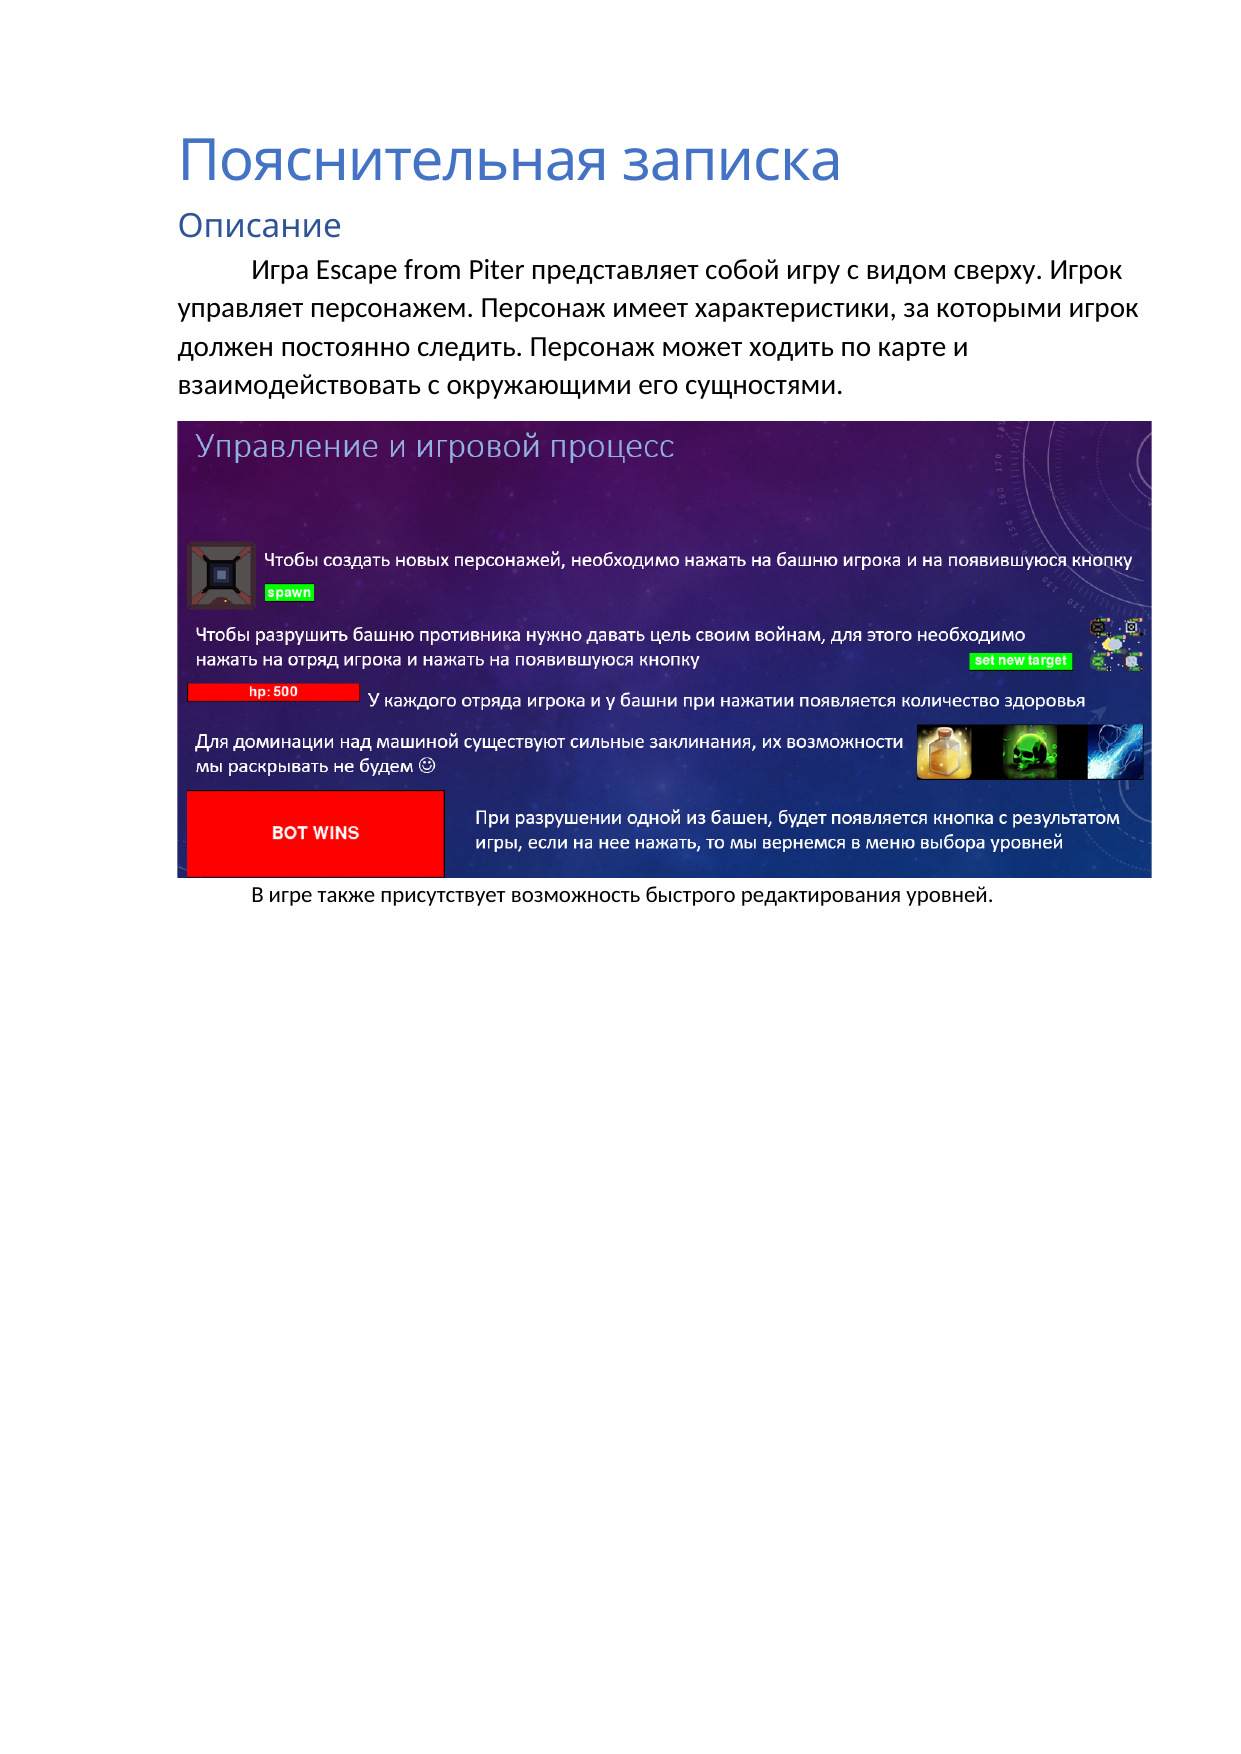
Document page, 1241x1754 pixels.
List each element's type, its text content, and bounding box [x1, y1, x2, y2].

text В игре также присутствует возможность быстрого редактирования уровней. [177, 880, 1152, 908]
text Игра Escape from Piter представляет собой игру с видом сверху. Игрок управляет персонажем. Персонаж имеет характеристики, за которыми игрок должен постоянно следить. Персонаж может ходить по карте и взаимодействовать с окружающими его сущностями. [177, 251, 1152, 402]
title Пояснительная записка [177, 118, 1152, 198]
picture [177, 421, 1152, 878]
subtitle Описание [177, 202, 1152, 247]
